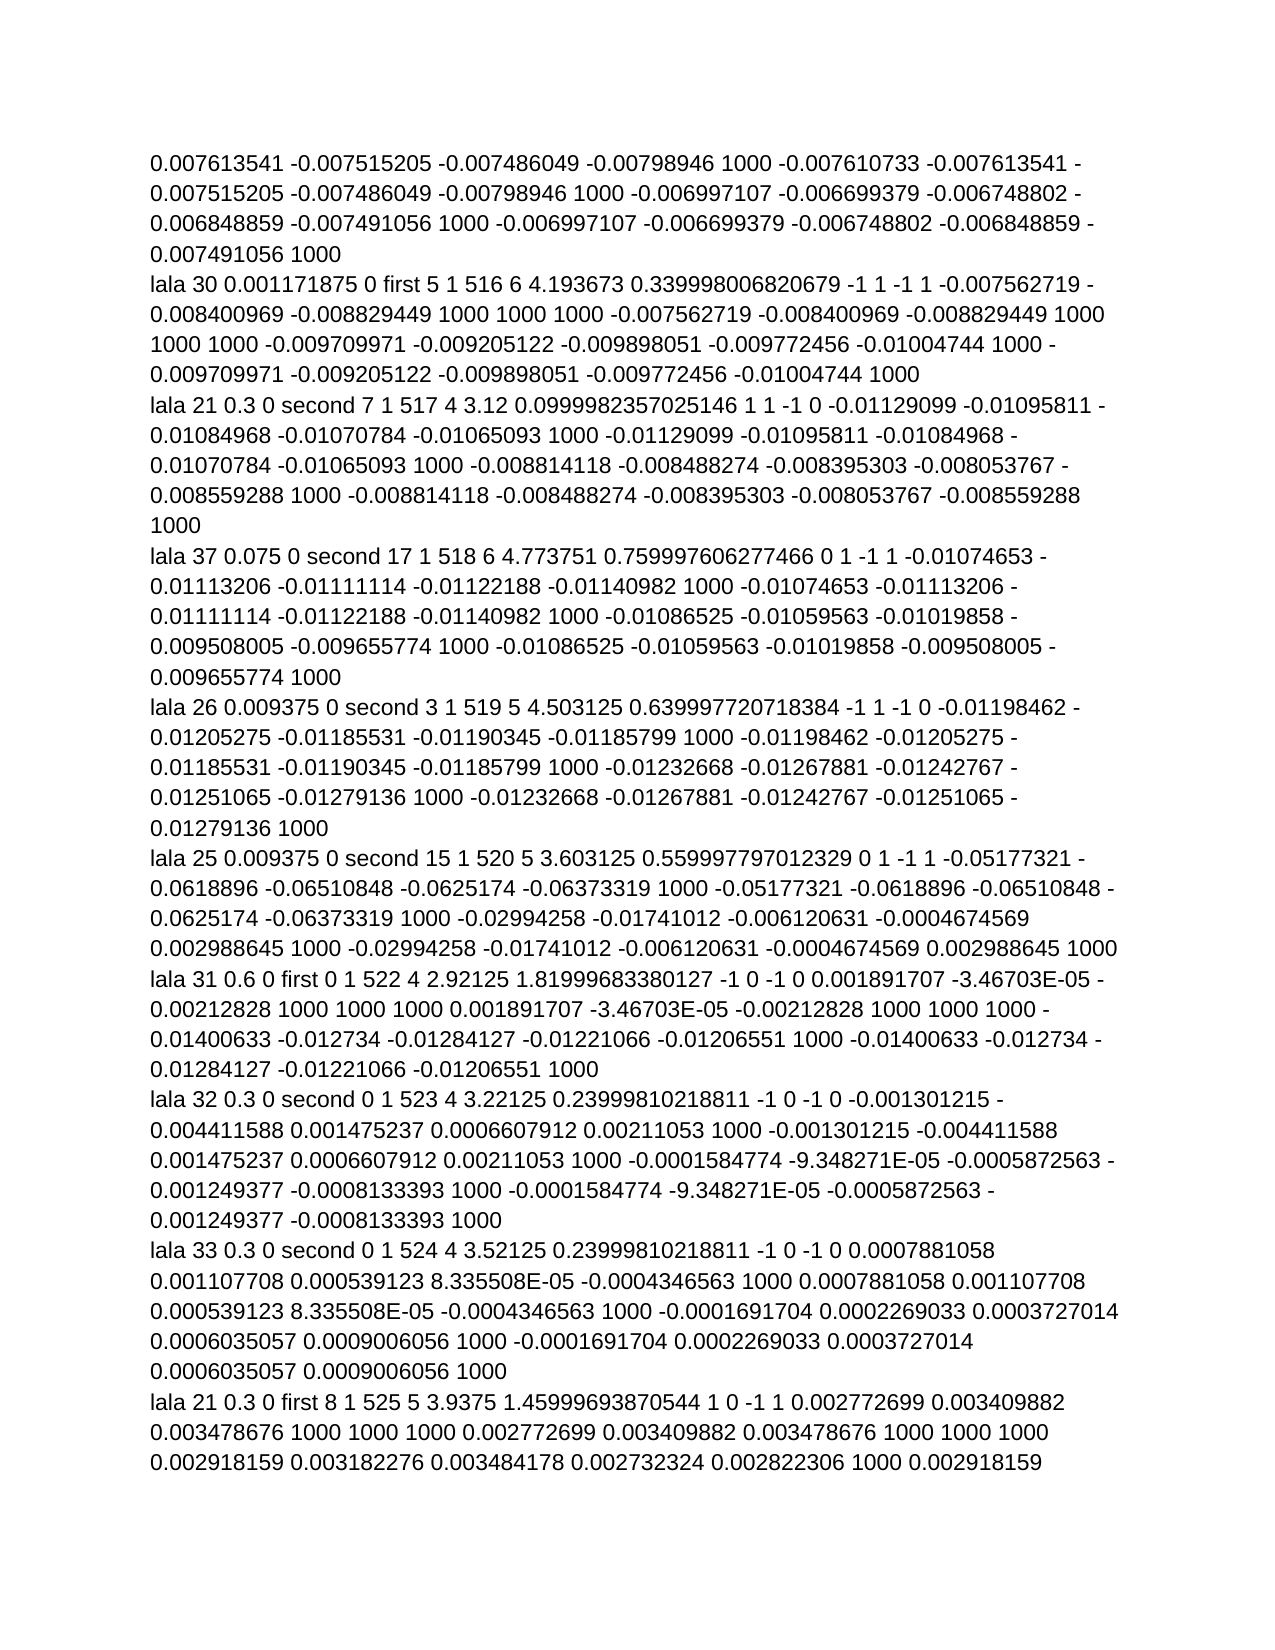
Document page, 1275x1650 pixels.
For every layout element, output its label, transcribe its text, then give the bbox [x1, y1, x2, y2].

text lala 26 0.009375 0 second 3 1 519 5 4.503125 0.639997720718384 -1 1 -1 0 -0.01198462 -0.01205275 -0.01185531 -0.01190345 -0.01185799 1000 -0.01198462 -0.01205275 -0.01185531 -0.01190345 -0.01185799 1000 -0.01232668 -0.01267881 -0.01242767 -0.01251065 -0.01279136 1000 -0.01232668 -0.01267881 -0.01242767 -0.01251065 -0.01279136 1000 [150, 694, 1125, 841]
text lala 25 0.009375 0 second 15 1 520 5 3.603125 0.559997797012329 0 1 -1 1 -0.05177321 -0.0618896 -0.06510848 -0.0625174 -0.06373319 1000 -0.05177321 -0.0618896 -0.06510848 -0.0625174 -0.06373319 1000 -0.02994258 -0.01741012 -0.006120631 -0.0004674569 0.002988645 1000 -0.02994258 -0.01741012 -0.006120631 -0.0004674569 0.002988645 1000 [150, 845, 1125, 962]
text lala 37 0.075 0 second 17 1 518 6 4.773751 0.759997606277466 0 1 -1 1 -0.01074653 -0.01113206 -0.01111114 -0.01122188 -0.01140982 1000 -0.01074653 -0.01113206 -0.01111114 -0.01122188 -0.01140982 1000 -0.01086525 -0.01059563 -0.01019858 -0.009508005 -0.009655774 1000 -0.01086525 -0.01059563 -0.01019858 -0.009508005 -0.009655774 1000 [150, 543, 1125, 690]
text lala 21 0.3 0 second 7 1 517 4 3.12 0.0999982357025146 1 1 -1 0 -0.01129099 -0.01095811 -0.01084968 -0.01070784 -0.01065093 1000 -0.01129099 -0.01095811 -0.01084968 -0.01070784 -0.01065093 1000 -0.008814118 -0.008488274 -0.008395303 -0.008053767 -0.008559288 1000 -0.008814118 -0.008488274 -0.008395303 -0.008053767 -0.008559288 1000 [150, 392, 1125, 539]
text lala 33 0.3 0 second 0 1 524 4 3.52125 0.23999810218811 -1 0 -1 0 0.0007881058 0.001107708 0.000539123 8.335508E-05 -0.0004346563 1000 0.0007881058 0.001107708 0.000539123 8.335508E-05 -0.0004346563 1000 -0.0001691704 0.0002269033 0.0003727014 0.0006035057 0.0009006056 1000 -0.0001691704 0.0002269033 0.0003727014 0.0006035057 0.0009006056 1000 [150, 1237, 1125, 1385]
text lala 30 0.001171875 0 first 5 1 516 6 4.193673 0.339998006820679 -1 1 -1 1 -0.007562719 -0.008400969 -0.008829449 1000 1000 1000 -0.007562719 -0.008400969 -0.008829449 1000 1000 1000 -0.009709971 -0.009205122 -0.009898051 -0.009772456 -0.01004744 1000 -0.009709971 -0.009205122 -0.009898051 -0.009772456 -0.01004744 1000 [150, 271, 1125, 388]
text lala 32 0.3 0 second 0 1 523 4 3.22125 0.23999810218811 -1 0 -1 0 -0.001301215 -0.004411588 0.001475237 0.0006607912 0.00211053 1000 -0.001301215 -0.004411588 0.001475237 0.0006607912 0.00211053 1000 -0.0001584774 -9.348271E-05 -0.0005872563 -0.001249377 -0.0008133393 1000 -0.0001584774 -9.348271E-05 -0.0005872563 -0.001249377 -0.0008133393 1000 [150, 1086, 1125, 1234]
text lala 31 0.6 0 first 0 1 522 4 2.92125 1.81999683380127 -1 0 -1 0 0.001891707 -3.46703E-05 -0.00212828 1000 1000 1000 0.001891707 -3.46703E-05 -0.00212828 1000 1000 1000 -0.01400633 -0.012734 -0.01284127 -0.01221066 -0.01206551 1000 -0.01400633 -0.012734 -0.01284127 -0.01221066 -0.01206551 1000 [150, 966, 1125, 1083]
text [150, 150, 1125, 267]
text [150, 1388, 1125, 1475]
